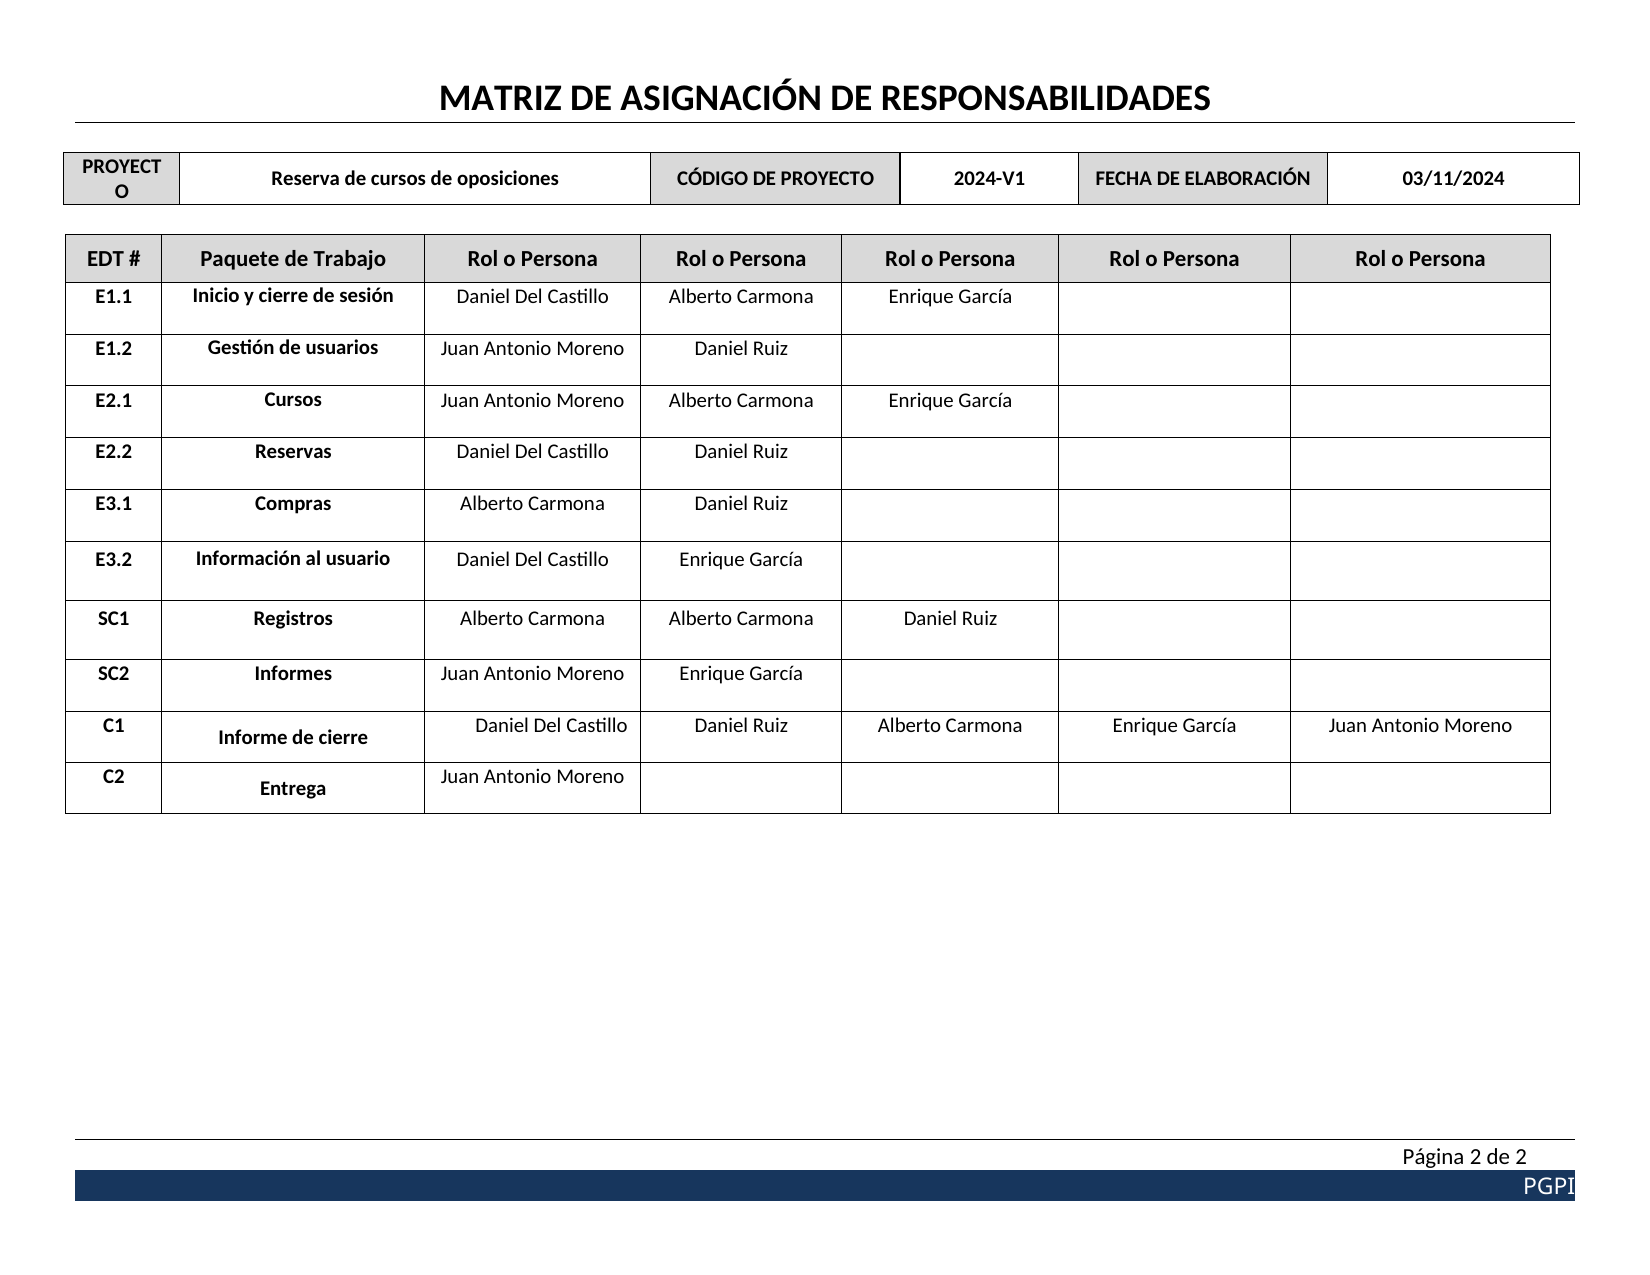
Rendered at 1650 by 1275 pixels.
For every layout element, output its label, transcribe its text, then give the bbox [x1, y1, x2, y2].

table_cell [1059, 763, 1290, 813]
table_cell [1291, 386, 1550, 437]
table_cell Daniel Del Castillo [425, 438, 640, 489]
table_cell Inicio y cierre de sesión [162, 283, 424, 333]
table_cell Alberto Carmona [641, 283, 841, 333]
table_cell [1291, 438, 1550, 489]
table_cell [1291, 490, 1550, 541]
table_cell [842, 490, 1058, 541]
table_cell [1059, 490, 1290, 541]
table_cell [842, 335, 1058, 385]
table_cell Daniel Ruiz [641, 490, 841, 541]
table_cell Daniel Del Castillo [425, 712, 640, 762]
table_header EDT # [66, 235, 161, 282]
table_cell [1291, 542, 1550, 600]
table_cell Juan Antonio Moreno [425, 660, 640, 711]
table_cell [1291, 335, 1550, 385]
table_cell Enrique García [842, 386, 1058, 437]
table_cell Alberto Carmona [641, 601, 841, 659]
table_cell Alberto Carmona [842, 712, 1058, 762]
table_cell SC2 [66, 660, 161, 711]
table_header Rol o Persona [1059, 235, 1290, 282]
table_cell [1059, 542, 1290, 600]
table_cell Compras [162, 490, 424, 541]
table_cell Alberto Carmona [425, 490, 640, 541]
table_cell Entrega [162, 763, 424, 813]
table_cell E2.1 [66, 386, 161, 437]
table_cell [1291, 660, 1550, 711]
table_header Rol o Persona [842, 235, 1058, 282]
table_cell SC1 [66, 601, 161, 659]
table_cell [1059, 601, 1290, 659]
table_cell [842, 660, 1058, 711]
table_cell [1059, 283, 1290, 333]
table_cell Daniel Del Castillo [425, 283, 640, 333]
table_cell Informe de cierre [162, 712, 424, 762]
table_cell Juan Antonio Moreno [425, 386, 640, 437]
table_header Reserva de cursos de oposiciones [180, 153, 650, 204]
table_cell E2.2 [66, 438, 161, 489]
table_cell [1291, 283, 1550, 333]
table_cell E3.1 [66, 490, 161, 541]
table_header Rol o Persona [641, 235, 841, 282]
table_cell Registros [162, 601, 424, 659]
table_header CÓDIGO DE PROYECTO [651, 153, 899, 204]
table_cell [641, 763, 841, 813]
table_header 2024-V1 [901, 153, 1078, 204]
table_cell [1291, 601, 1550, 659]
table_cell Cursos [162, 386, 424, 437]
table_cell Daniel Ruiz [641, 438, 841, 489]
table_cell [842, 542, 1058, 600]
table_cell Alberto Carmona [641, 386, 841, 437]
table_cell E1.2 [66, 335, 161, 385]
table_cell [1291, 763, 1550, 813]
table_cell [1059, 660, 1290, 711]
table_cell [1059, 438, 1290, 489]
table_cell Daniel Ruiz [842, 601, 1058, 659]
table_cell Enrique García [1059, 712, 1290, 762]
table_cell E3.2 [66, 542, 161, 600]
table_cell Juan Antonio Moreno [425, 763, 640, 813]
table_cell Enrique García [842, 283, 1058, 333]
table_cell E1.1 [66, 283, 161, 333]
table_cell Gestión de usuarios [162, 335, 424, 385]
table_cell Alberto Carmona [425, 601, 640, 659]
table_cell Enrique García [641, 542, 841, 600]
table_cell Información al usuario [162, 542, 424, 600]
table_cell [1059, 335, 1290, 385]
table_cell Daniel Ruiz [641, 335, 841, 385]
table_cell [842, 763, 1058, 813]
table_header Paquete de Trabajo [162, 235, 424, 282]
table_cell Enrique García [641, 660, 841, 711]
table_header FECHA DE ELABORACIÓN [1079, 153, 1327, 204]
table_cell Reservas [162, 438, 424, 489]
table_cell [842, 438, 1058, 489]
table_cell [1059, 386, 1290, 437]
table_cell Informes [162, 660, 424, 711]
table_cell Daniel Ruiz [641, 712, 841, 762]
table_header 03/11/2024 [1328, 153, 1579, 204]
table_header Rol o Persona [1291, 235, 1550, 282]
table_header PROYECTO [64, 153, 179, 204]
table_cell C2 [66, 763, 161, 813]
table_cell C1 [66, 712, 161, 762]
table_cell Juan Antonio Moreno [425, 335, 640, 385]
table_cell Juan Antonio Moreno [1291, 712, 1550, 762]
table_cell Daniel Del Castillo [425, 542, 640, 600]
table_header Rol o Persona [425, 235, 640, 282]
